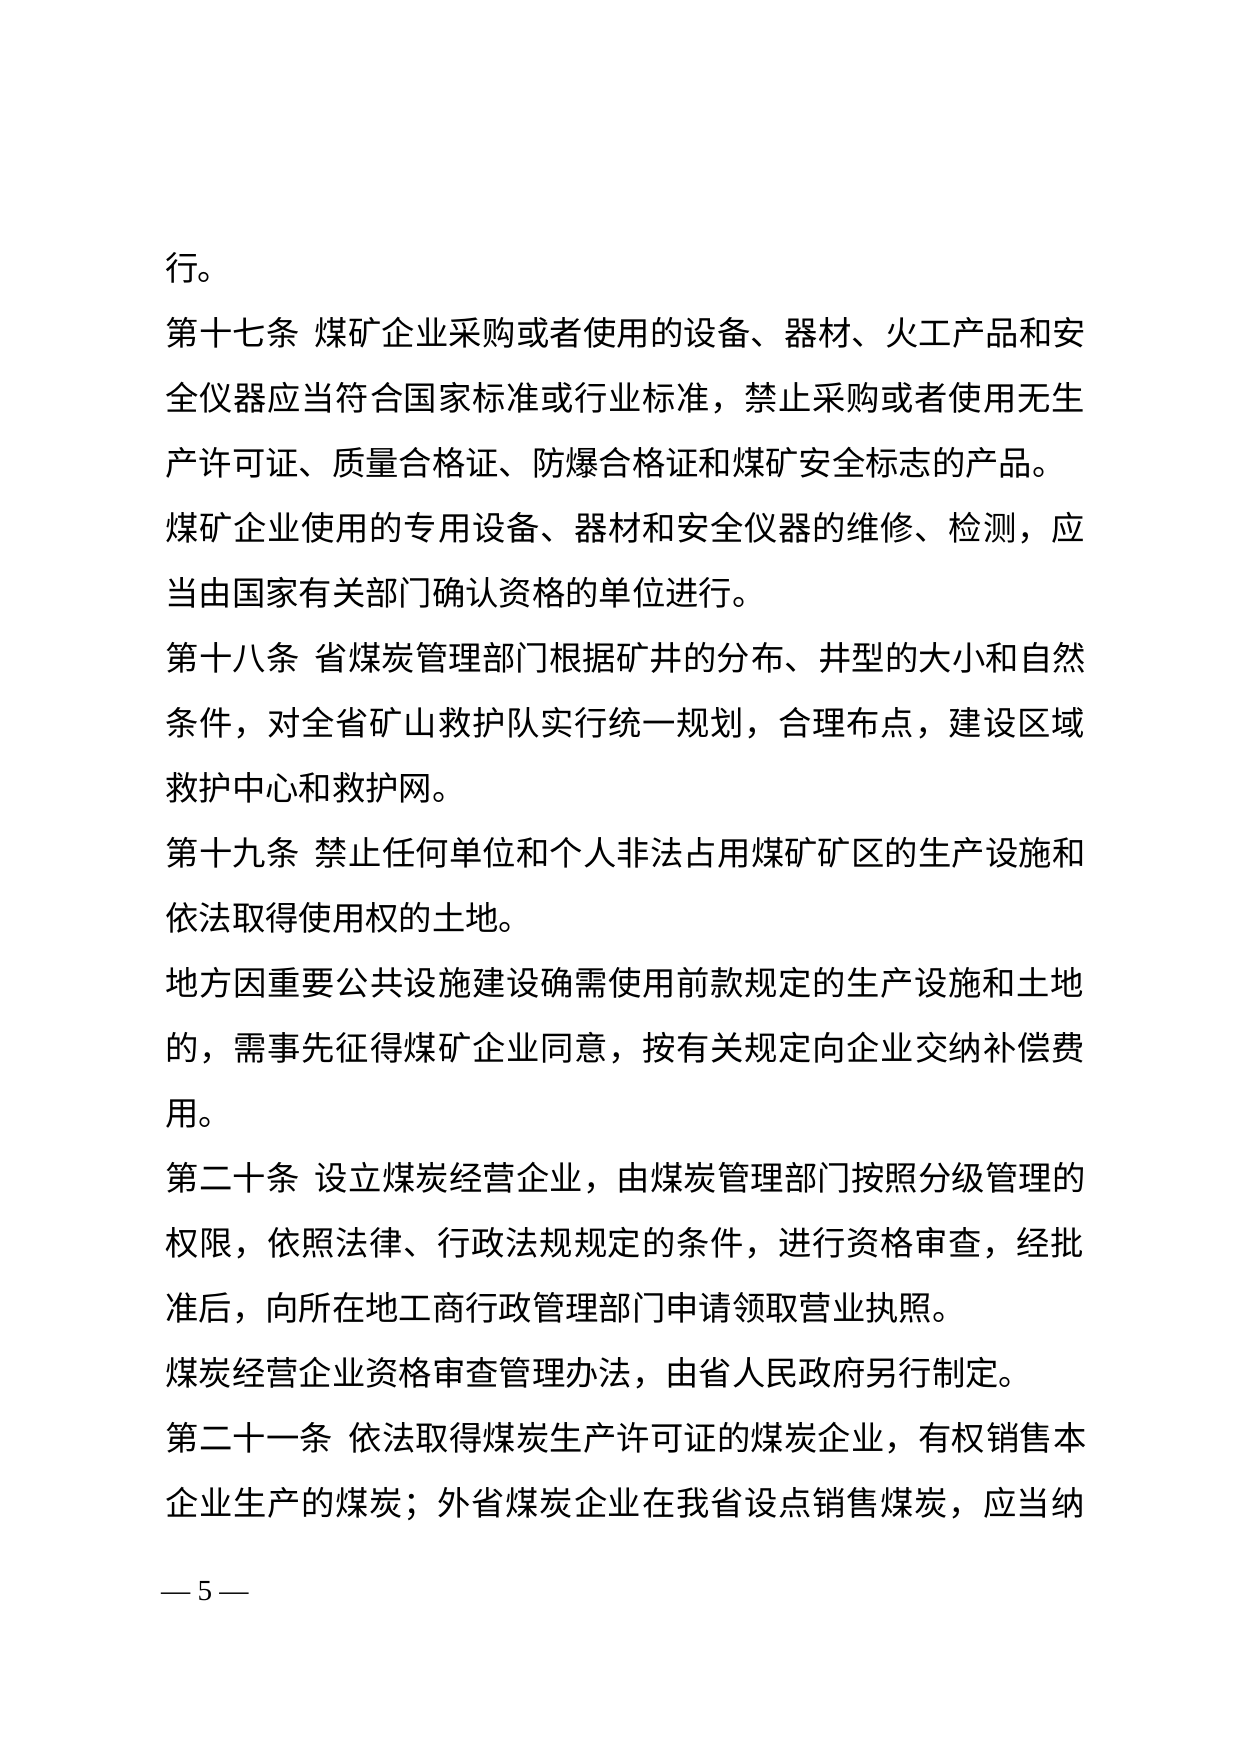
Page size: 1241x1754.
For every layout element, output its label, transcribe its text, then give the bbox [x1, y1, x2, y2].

text 第二十条 设立煤炭经营企业，由煤炭管理部门按照分级管理的权限，依照法律、行政法规规定的条件，进行资格审查，经批准后，向所在地工商行政管理部门申请领取营业执照。 [165, 1143, 1087, 1338]
text 地方因重要公共设施建设确需使用前款规定的生产设施和土地的，需事先征得煤矿企业同意，按有关规定向企业交纳补偿费用。 [165, 948, 1087, 1143]
text 第十七条 煤矿企业采购或者使用的设备、器材、火工产品和安全仪器应当符合国家标准或行业标准，禁止采购或者使用无生产许可证、质量合格证、防爆合格证和煤矿安全标志的产品。 [165, 298, 1087, 493]
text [165, 233, 1087, 298]
text 煤矿企业使用的专用设备、器材和安全仪器的维修、检测，应当由国家有关部门确认资格的单位进行。 [165, 493, 1087, 623]
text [165, 1403, 1087, 1533]
text 煤炭经营企业资格审查管理办法，由省人民政府另行制定。 [165, 1338, 1087, 1403]
text 第十八条 省煤炭管理部门根据矿井的分布、井型的大小和自然条件，对全省矿山救护队实行统一规划，合理布点，建设区域救护中心和救护网。 [165, 623, 1087, 818]
text 第十九条 禁止任何单位和个人非法占用煤矿矿区的生产设施和依法取得使用权的土地。 [165, 818, 1087, 948]
